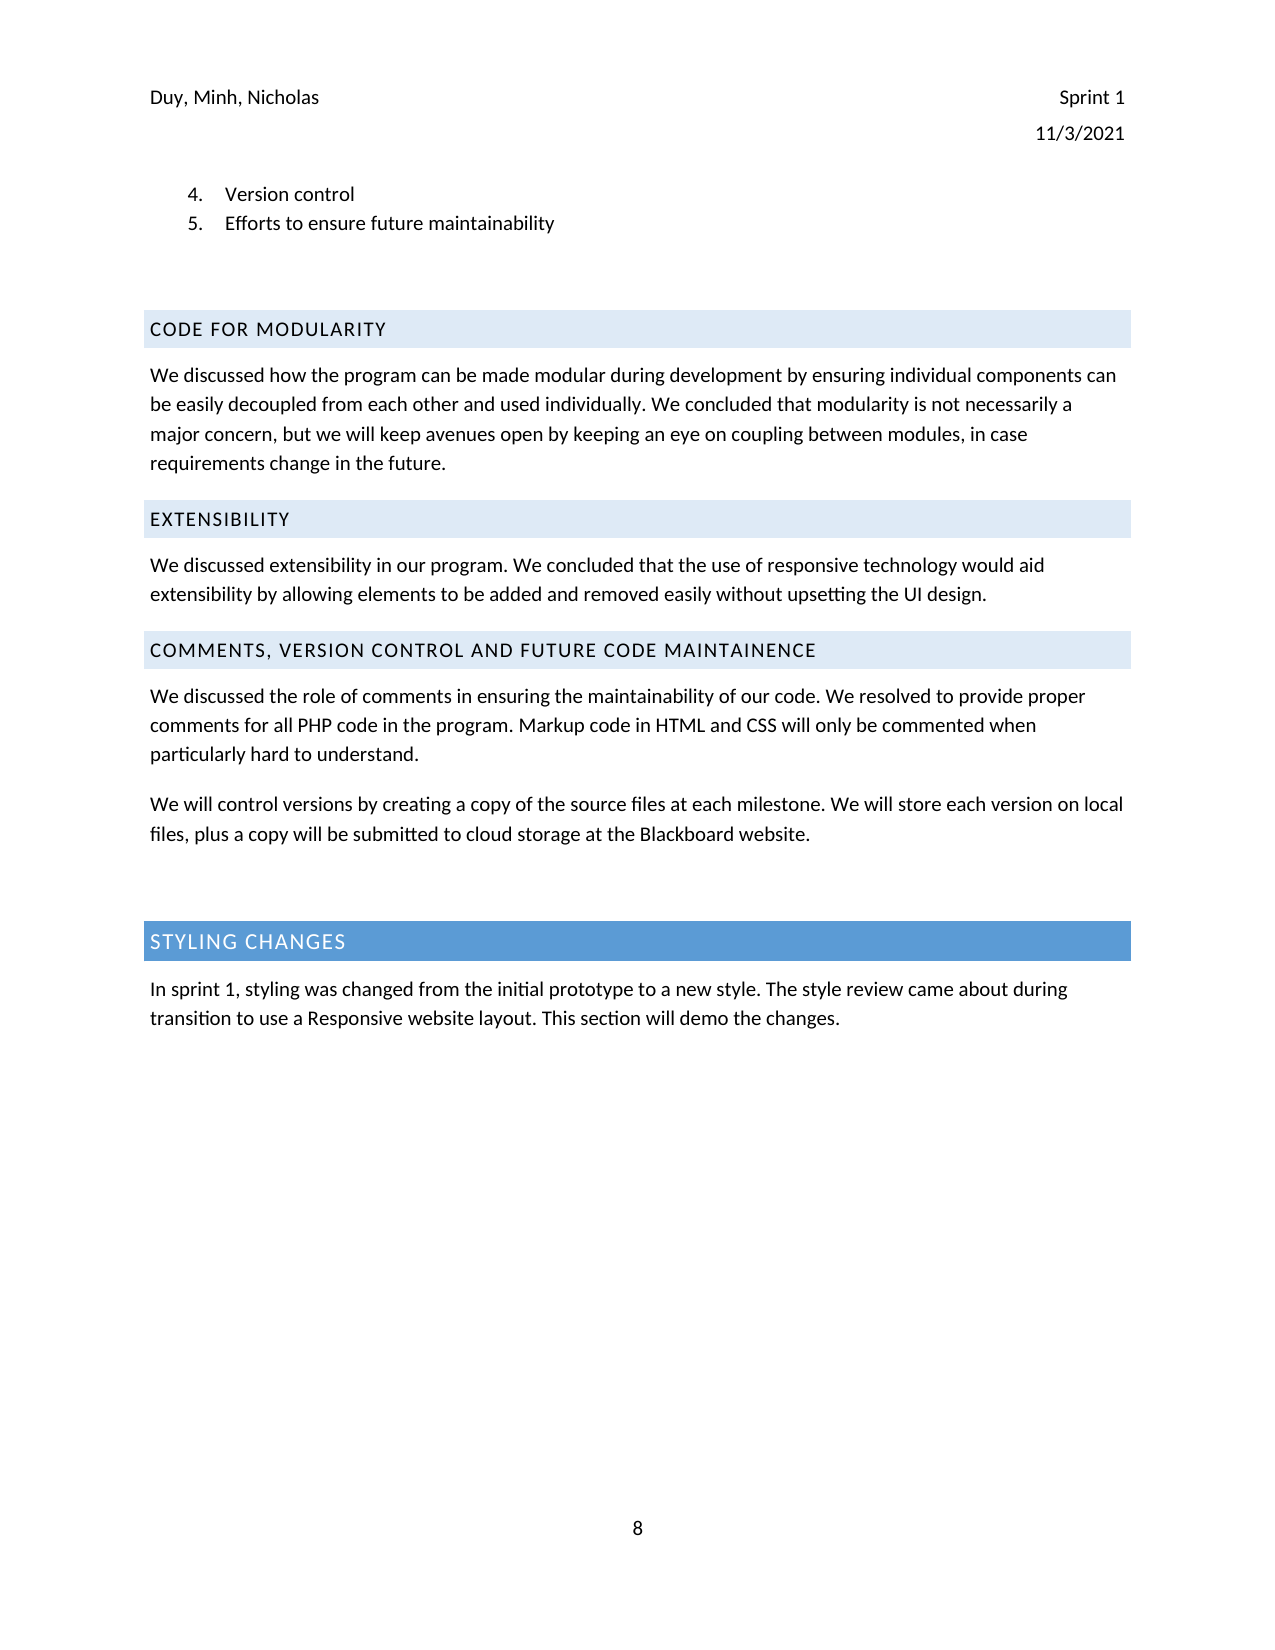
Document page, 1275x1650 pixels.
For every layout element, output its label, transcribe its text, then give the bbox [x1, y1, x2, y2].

text We discussed how the program can be made modular during development by ensuring individual components can be easily decoupled from each other and used individually. We concluded that modularity is not necessarily a major concern, but we will keep avenues open by keeping an eye on coupling between modules, in case requirements change in the future. [150, 362, 1125, 475]
text We discussed the role of comments in ensuring the maintainability of our code. We resolved to provide proper comments for all PHP code in the program. Markup code in HTML and CSS will only be commented when particularly hard to understand. [150, 683, 1125, 767]
text We will control versions by creating a copy of the source files at each milestone. We will store each version on local files, plus a copy will be submitted to cloud storage at the Blackboard website. [150, 792, 1125, 846]
text In sprint 1, styling was changed from the initial prototype to a new style. The style review came about during transition to use a Responsive website layout. This section will demo the changes. [150, 976, 1125, 1031]
list Efforts to ensure future maintainability [187, 210, 1125, 236]
text We discussed extensibility in our program. We concluded that the use of responsive technology would aid extensibility by allowing elements to be added and removed easily without upsetting the UI design. [150, 552, 1125, 607]
subtitle Styling Changes [150, 927, 1125, 955]
subtitle Comments, version control and future code maintainence [150, 638, 1125, 663]
subtitle Code for modularity [150, 317, 1125, 342]
list Version control [187, 181, 1125, 207]
subtitle Extensibility [150, 506, 1125, 532]
